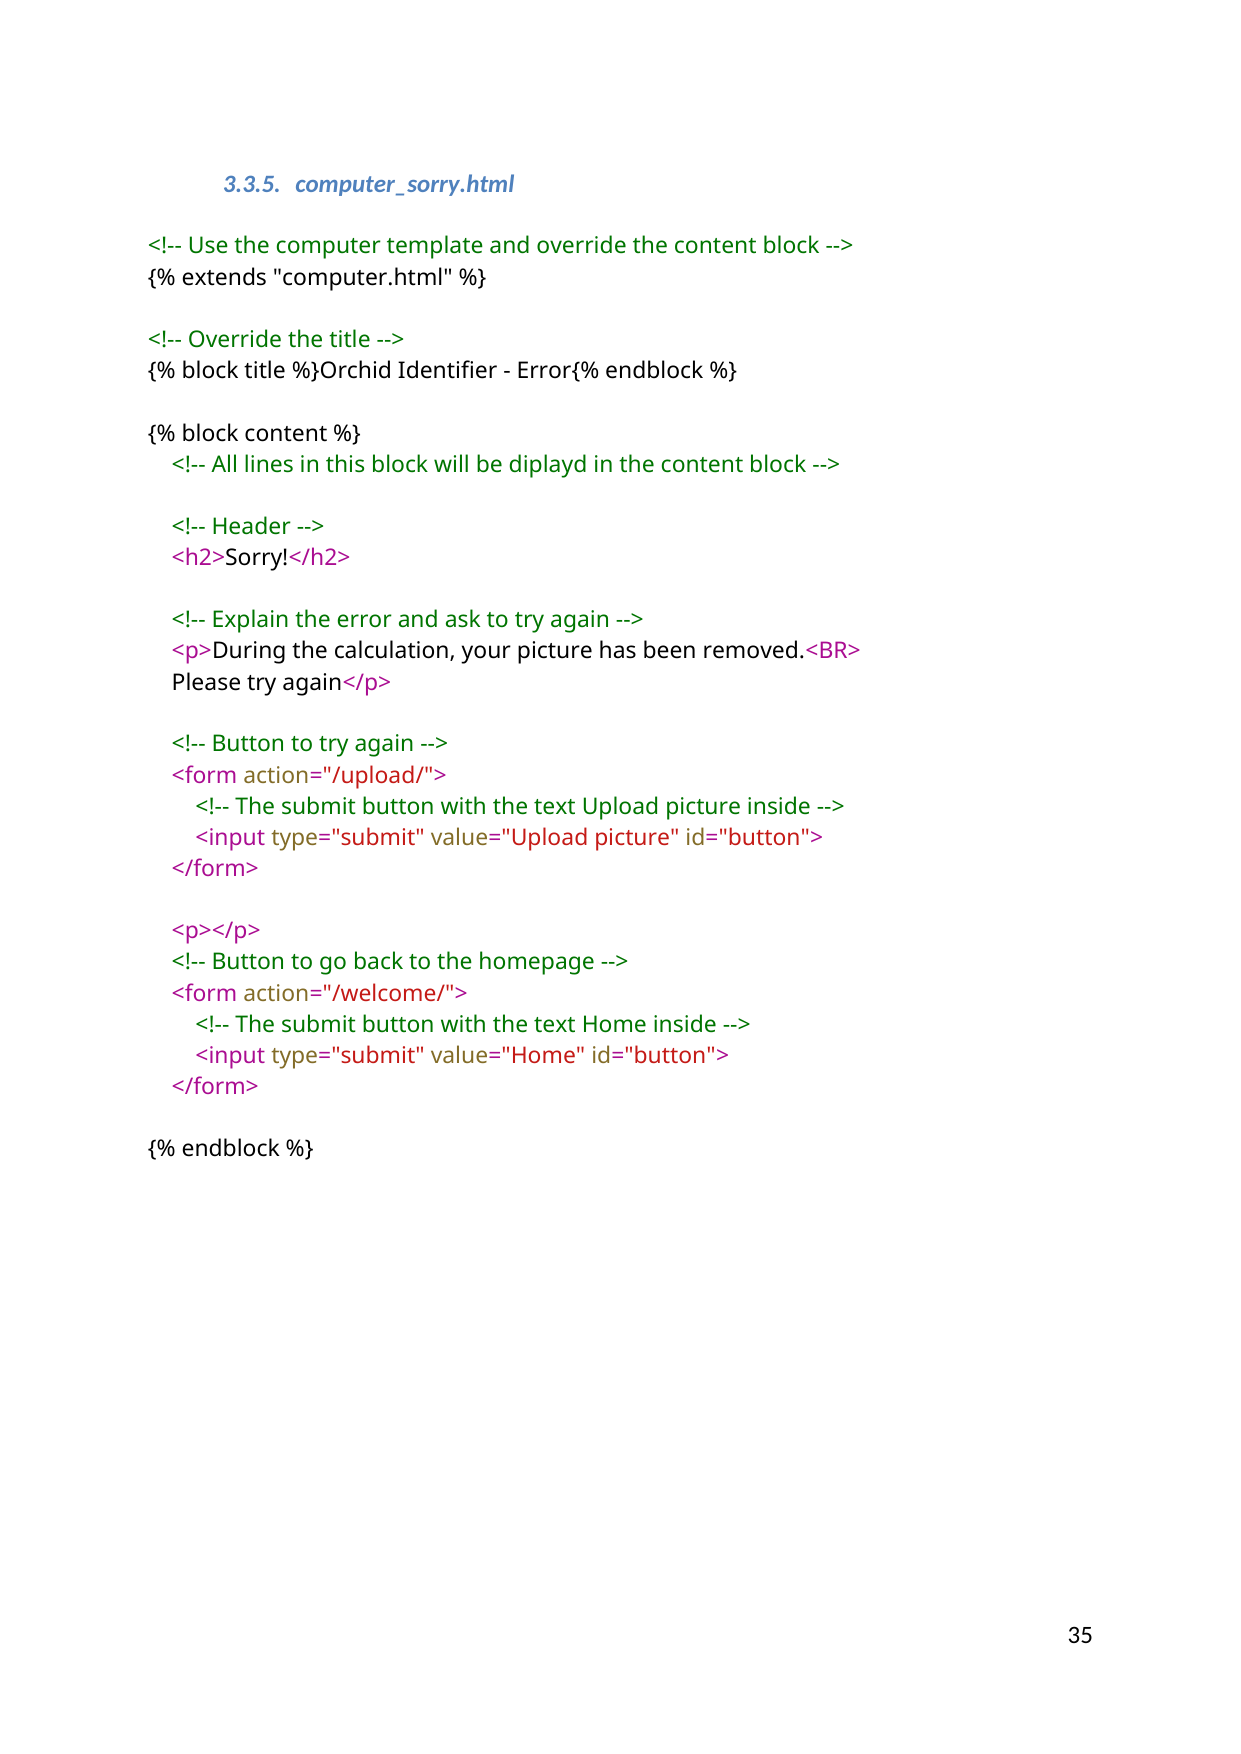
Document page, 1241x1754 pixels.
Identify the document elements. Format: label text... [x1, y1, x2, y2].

text <h2>Sorry!</h2> [148, 541, 1093, 572]
text {% block content %} [148, 417, 1093, 448]
text <!-- The submit button with the text Home inside --> [148, 1008, 1093, 1039]
text <!-- All lines in this block will be diplayd in the content block --> [148, 448, 1093, 479]
text <input type="submit" value="Home" id="button"> [148, 1039, 1093, 1070]
text <form action="/welcome/"> [148, 977, 1093, 1008]
text <p></p> [148, 914, 1093, 945]
text <!-- Use the computer template and override the content block --> [148, 229, 1093, 261]
text <!-- Override the title --> [148, 323, 1093, 354]
subtitle computer_sorry.html [223, 168, 1093, 199]
text <p>During the calculation, your picture has been removed.<BR> [148, 634, 1093, 666]
text <!-- Button to try again --> [148, 727, 1093, 758]
text {% endblock %} [148, 1132, 1093, 1163]
text <!-- Button to go back to the homepage --> [148, 945, 1093, 977]
text <!-- Header --> [148, 510, 1093, 541]
text {% block title %}Orchid Identifier - Error{% endblock %} [148, 354, 1093, 386]
text {% extends "computer.html" %} [148, 261, 1093, 292]
text <!-- Explain the error and ask to try again --> [148, 603, 1093, 634]
text </form> [148, 852, 1093, 883]
text </form> [148, 1070, 1093, 1102]
text <!-- The submit button with the text Upload picture inside --> [148, 790, 1093, 821]
text <form action="/upload/"> [148, 758, 1093, 790]
text Please try again</p> [148, 666, 1093, 697]
text <input type="submit" value="Upload picture" id="button"> [148, 821, 1093, 852]
